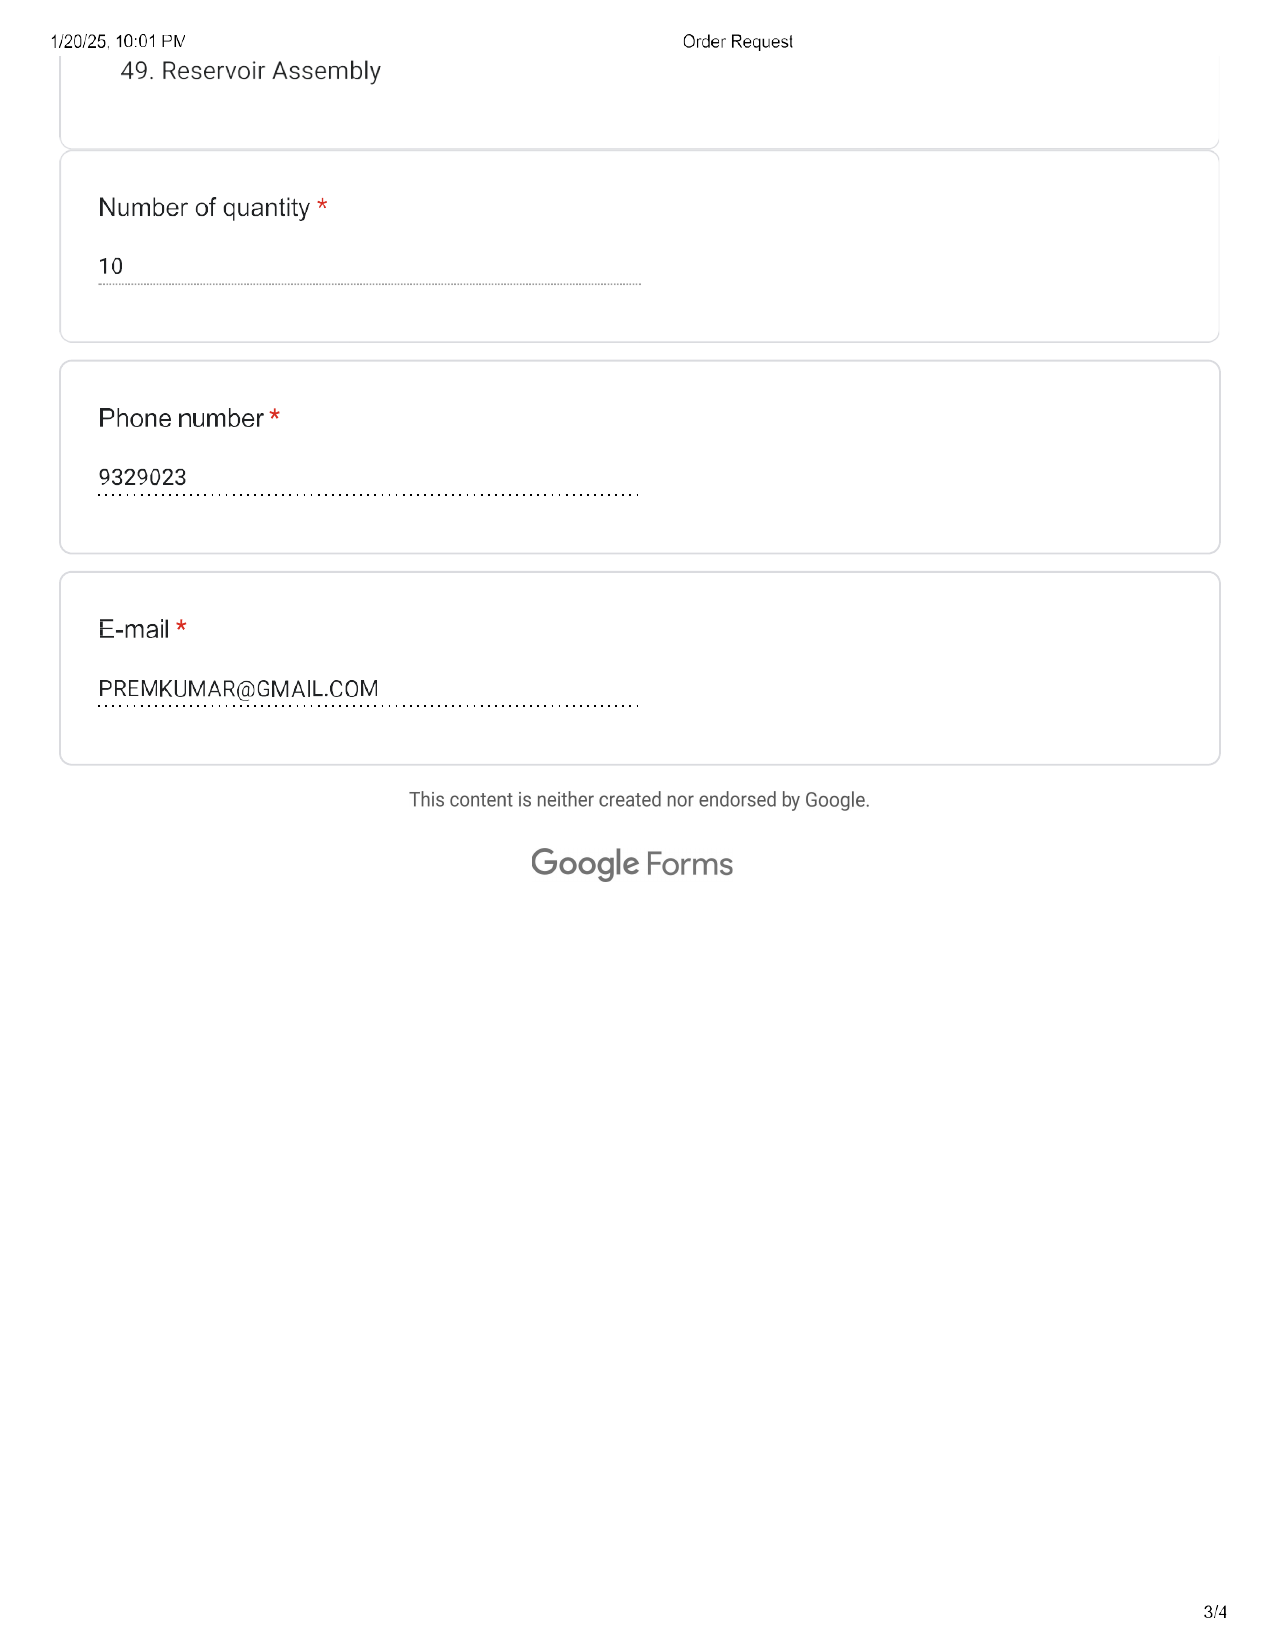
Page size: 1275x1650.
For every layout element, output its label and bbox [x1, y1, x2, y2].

picture [1204, 1605, 1227, 1618]
picture [207, 408, 264, 427]
picture [162, 35, 185, 47]
picture [100, 619, 163, 638]
picture [100, 680, 157, 696]
picture [59, 56, 1220, 343]
picture [160, 680, 186, 697]
picture [124, 34, 154, 47]
picture [272, 680, 310, 697]
picture [179, 413, 191, 427]
picture [409, 791, 869, 811]
picture [532, 848, 733, 882]
picture [683, 34, 793, 51]
picture [361, 680, 377, 696]
picture [100, 408, 171, 427]
picture [193, 413, 204, 427]
picture [330, 680, 358, 697]
picture [51, 34, 109, 50]
picture [189, 680, 269, 701]
